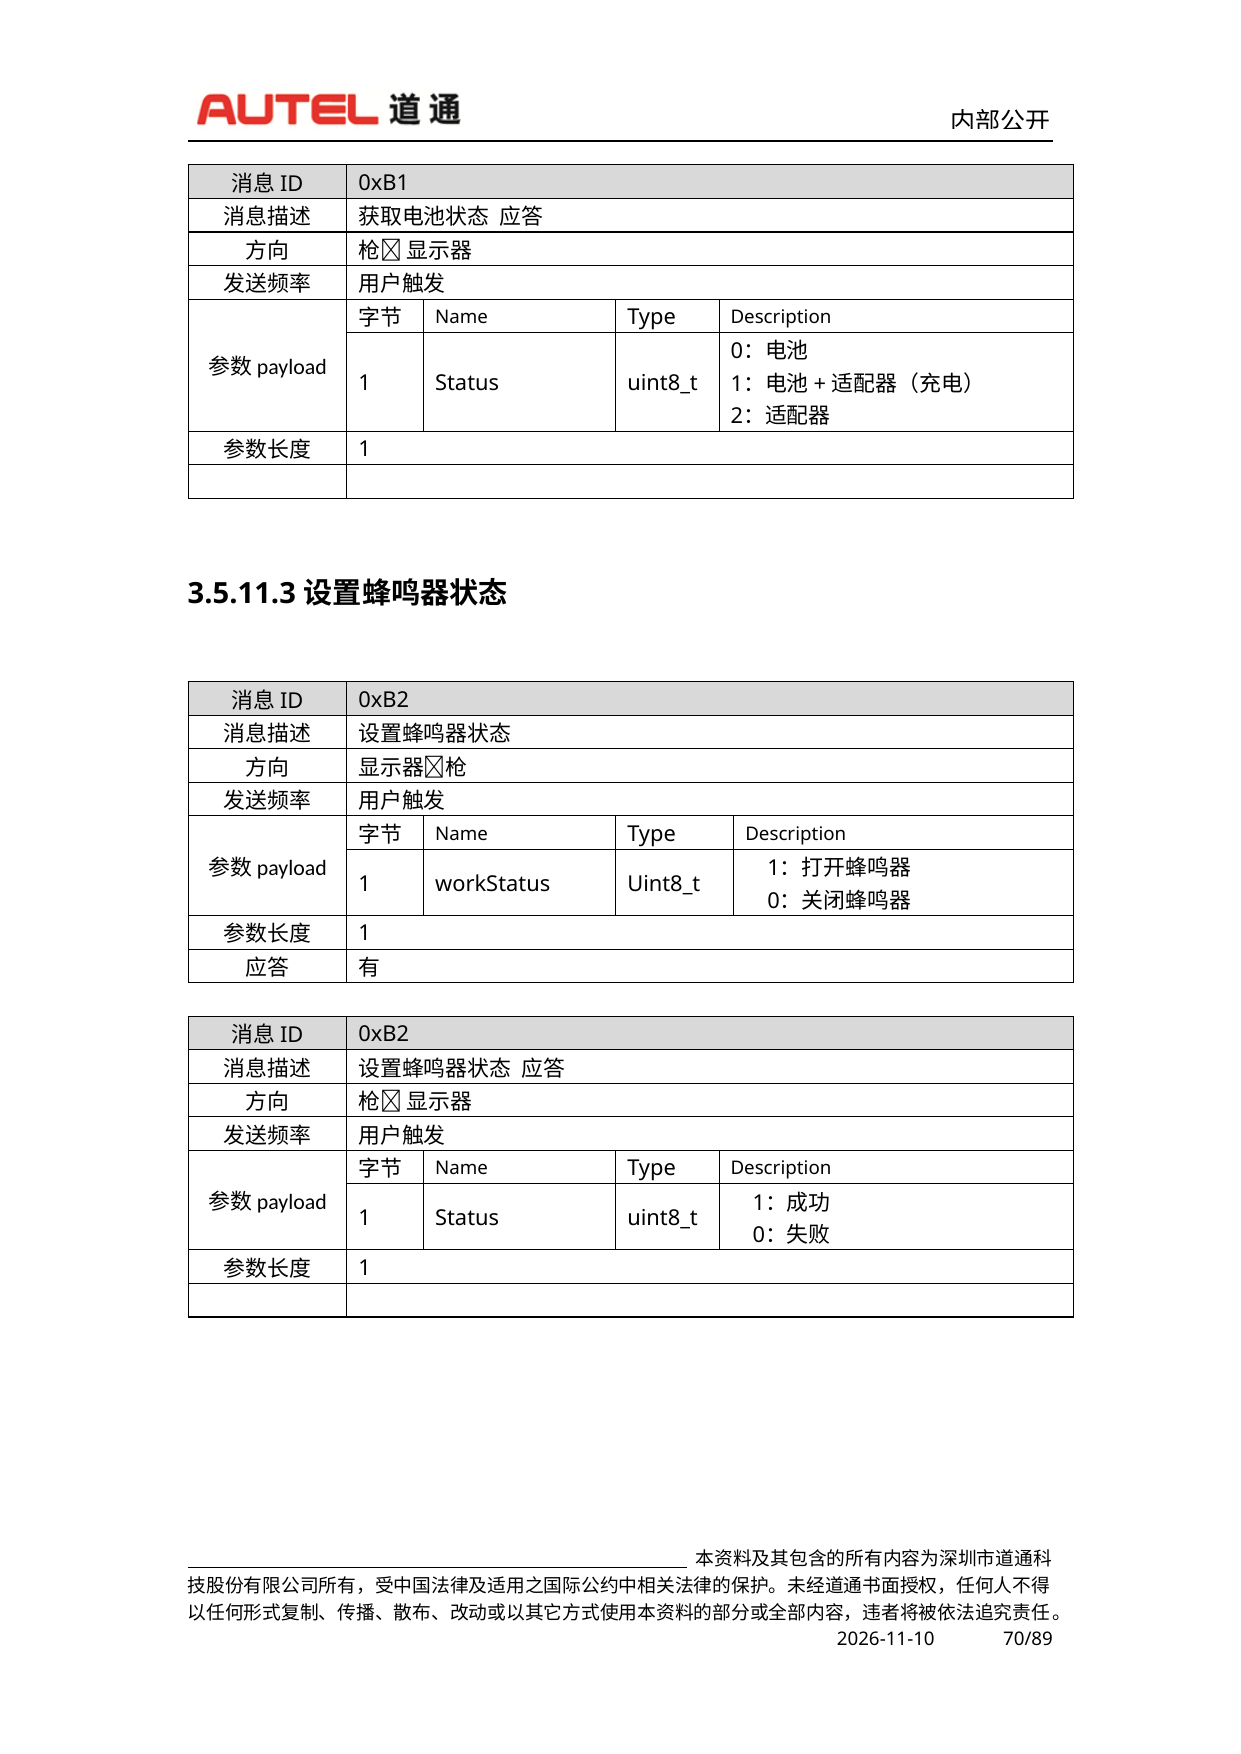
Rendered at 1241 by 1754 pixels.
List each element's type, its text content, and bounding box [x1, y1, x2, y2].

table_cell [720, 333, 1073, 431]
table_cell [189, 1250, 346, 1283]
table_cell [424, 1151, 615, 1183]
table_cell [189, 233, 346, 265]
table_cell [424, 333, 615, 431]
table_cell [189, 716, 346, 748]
subtitle 3.5.11.3 设置蜂鸣器状态 [187, 558, 1053, 623]
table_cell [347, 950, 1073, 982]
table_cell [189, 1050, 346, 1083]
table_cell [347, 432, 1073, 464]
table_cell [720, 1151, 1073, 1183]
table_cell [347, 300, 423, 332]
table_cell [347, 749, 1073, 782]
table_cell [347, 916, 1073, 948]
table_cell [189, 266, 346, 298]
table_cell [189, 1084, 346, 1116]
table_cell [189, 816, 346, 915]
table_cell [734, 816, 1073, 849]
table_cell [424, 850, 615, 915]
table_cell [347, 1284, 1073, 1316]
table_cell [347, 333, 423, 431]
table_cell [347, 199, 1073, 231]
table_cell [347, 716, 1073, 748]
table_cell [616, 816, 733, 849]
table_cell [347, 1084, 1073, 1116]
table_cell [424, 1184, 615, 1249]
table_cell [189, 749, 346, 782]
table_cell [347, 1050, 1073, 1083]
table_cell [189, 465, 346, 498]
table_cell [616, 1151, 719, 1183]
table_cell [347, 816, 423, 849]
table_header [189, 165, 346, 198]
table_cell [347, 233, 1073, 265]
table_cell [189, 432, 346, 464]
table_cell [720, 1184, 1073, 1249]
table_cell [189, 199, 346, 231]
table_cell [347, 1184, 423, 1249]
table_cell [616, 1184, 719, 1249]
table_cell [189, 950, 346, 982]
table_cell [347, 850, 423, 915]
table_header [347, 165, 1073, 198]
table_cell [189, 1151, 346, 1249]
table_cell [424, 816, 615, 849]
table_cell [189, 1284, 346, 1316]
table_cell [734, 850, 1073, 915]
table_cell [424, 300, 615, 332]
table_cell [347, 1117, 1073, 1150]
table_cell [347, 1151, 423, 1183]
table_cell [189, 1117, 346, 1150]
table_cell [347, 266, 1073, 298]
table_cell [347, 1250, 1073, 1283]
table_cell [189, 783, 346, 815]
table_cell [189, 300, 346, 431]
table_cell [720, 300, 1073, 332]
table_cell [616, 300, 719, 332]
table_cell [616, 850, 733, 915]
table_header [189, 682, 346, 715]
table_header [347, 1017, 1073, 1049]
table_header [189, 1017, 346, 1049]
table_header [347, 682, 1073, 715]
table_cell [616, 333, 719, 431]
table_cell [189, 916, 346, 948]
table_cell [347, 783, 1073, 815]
picture [187, 88, 469, 130]
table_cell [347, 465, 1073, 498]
